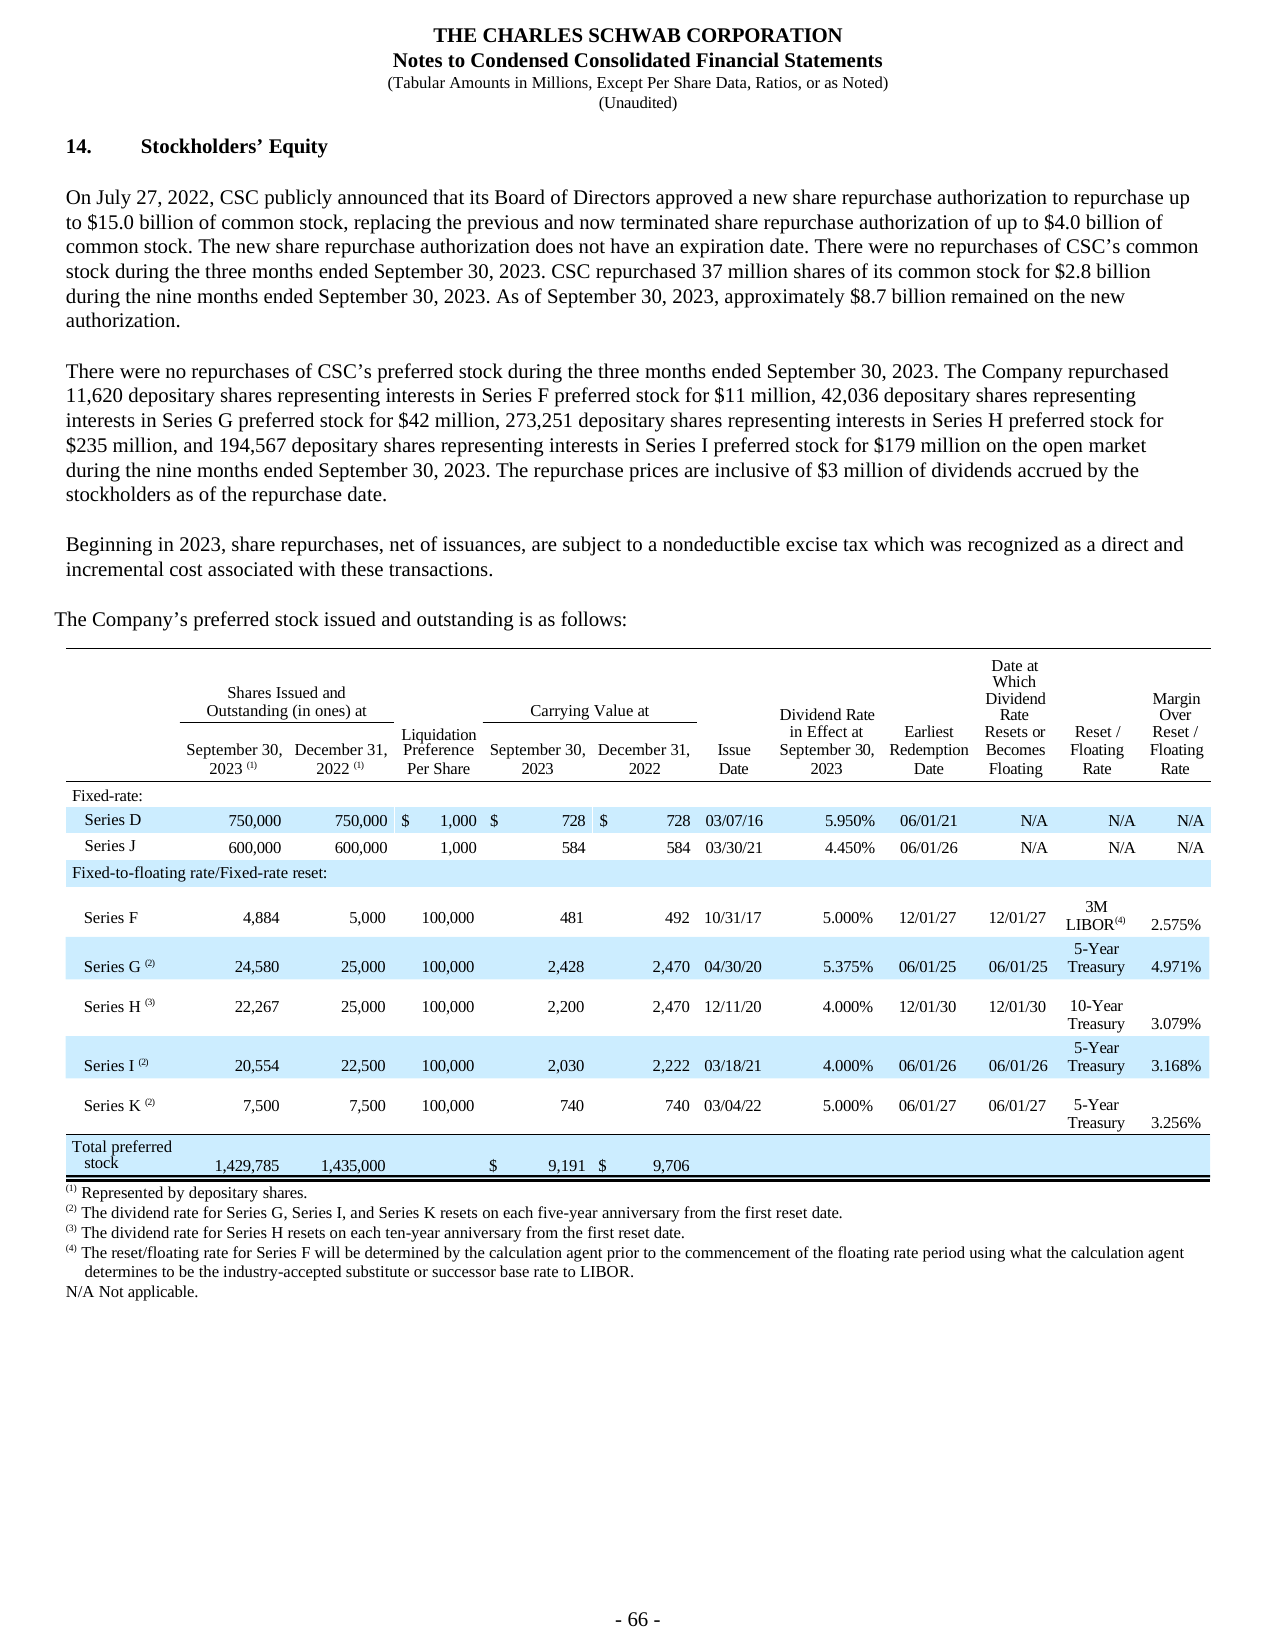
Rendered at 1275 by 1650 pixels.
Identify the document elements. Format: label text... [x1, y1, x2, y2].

text On July 27, 2022, CSC publicly announced that its Board of Directors approved a new share repurchase authorization to repurchase up to $15.0 billion of common stock, replacing the previous and now terminated share repurchase authorization of up to $4.0 billion of common stock. The new share repurchase authorization does not have an expiration date. There were no repurchases of CSC’s common stock during the three months ended September 30, 2023. CSC repurchased 37 million shares of its common stock for $2.8 billion during the nine months ended September 30, 2023. As of September 30, 2023, approximately $8.7 billion remained on the new authorization. [66, 185, 1209, 332]
text Series H (3) 22,267 25,000 100,000 2,200 2,470 12/11/20 4.000% 12/01/30 12/01/30 [83, 997, 1048, 1016]
text 10-Year [1069, 997, 1221, 1015]
text LIBOR(4) 2.575% [1066, 916, 1221, 934]
text (1) Represented by depositary shares. [66, 1182, 1221, 1202]
text The Company’s preferred stock issued and outstanding is as follows: [54, 607, 1221, 631]
text Beginning in 2023, share repurchases, net of issuances, are subject to a nondeductible excise tax which was recognized as a direct and incremental cost associated with these transactions. [66, 532, 1221, 581]
text (2) The dividend rate for Series G, Series I, and Series K resets on each five-year anniversary from the first reset date. [66, 1202, 1221, 1222]
text Treasury 3.079% [1067, 1015, 1221, 1033]
text N/A Not applicable. [66, 1282, 1221, 1301]
text $235 million, and 194,567 depositary shares representing interests in Series I preferred stock for $179 million on the open market during the nine months ended September 30, 2023. The repurchase prices are inclusive of $3 million of dividends accrued by the stockholders as of the repurchase date. [66, 433, 1206, 506]
text Series K (2) 7,500 7,500 100,000 740 740 03/04/22 5.000% 06/01/27 06/01/27 [83, 1096, 1048, 1115]
text There were no repurchases of CSC’s preferred stock during the three months ended September 30, 2023. The Company repurchased 11,620 depositary shares representing interests in Series F preferred stock for $11 million, 42,036 depositary shares representing interests in Series G preferred stock for $42 million, 273,251 depositary shares representing interests in Series H preferred stock for [66, 359, 1169, 432]
text Series F 4,884 5,000 100,000 481 492 10/31/17 5.000% 12/01/27 12/01/27 [83, 908, 1048, 927]
text Outstanding (in ones) at Carrying Value at [206, 702, 1221, 720]
text Treasury 3.256% [1067, 1114, 1221, 1132]
subtitle Stockholders’ Equity [66, 134, 1221, 158]
text Shares Issued and [227, 684, 1221, 702]
text (4) The reset/floating rate for Series F will be determined by the calculation agent prior to the commencement of the floating rate period using what the calculation agent determines to be the industry-accepted substitute or successor base rate to LIBOR. [66, 1242, 1221, 1281]
text 3M [1085, 898, 1221, 916]
text (3) The dividend rate for Series H resets on each ten-year anniversary from the first reset date. [66, 1222, 1221, 1242]
text 5-Year [1074, 1096, 1221, 1114]
